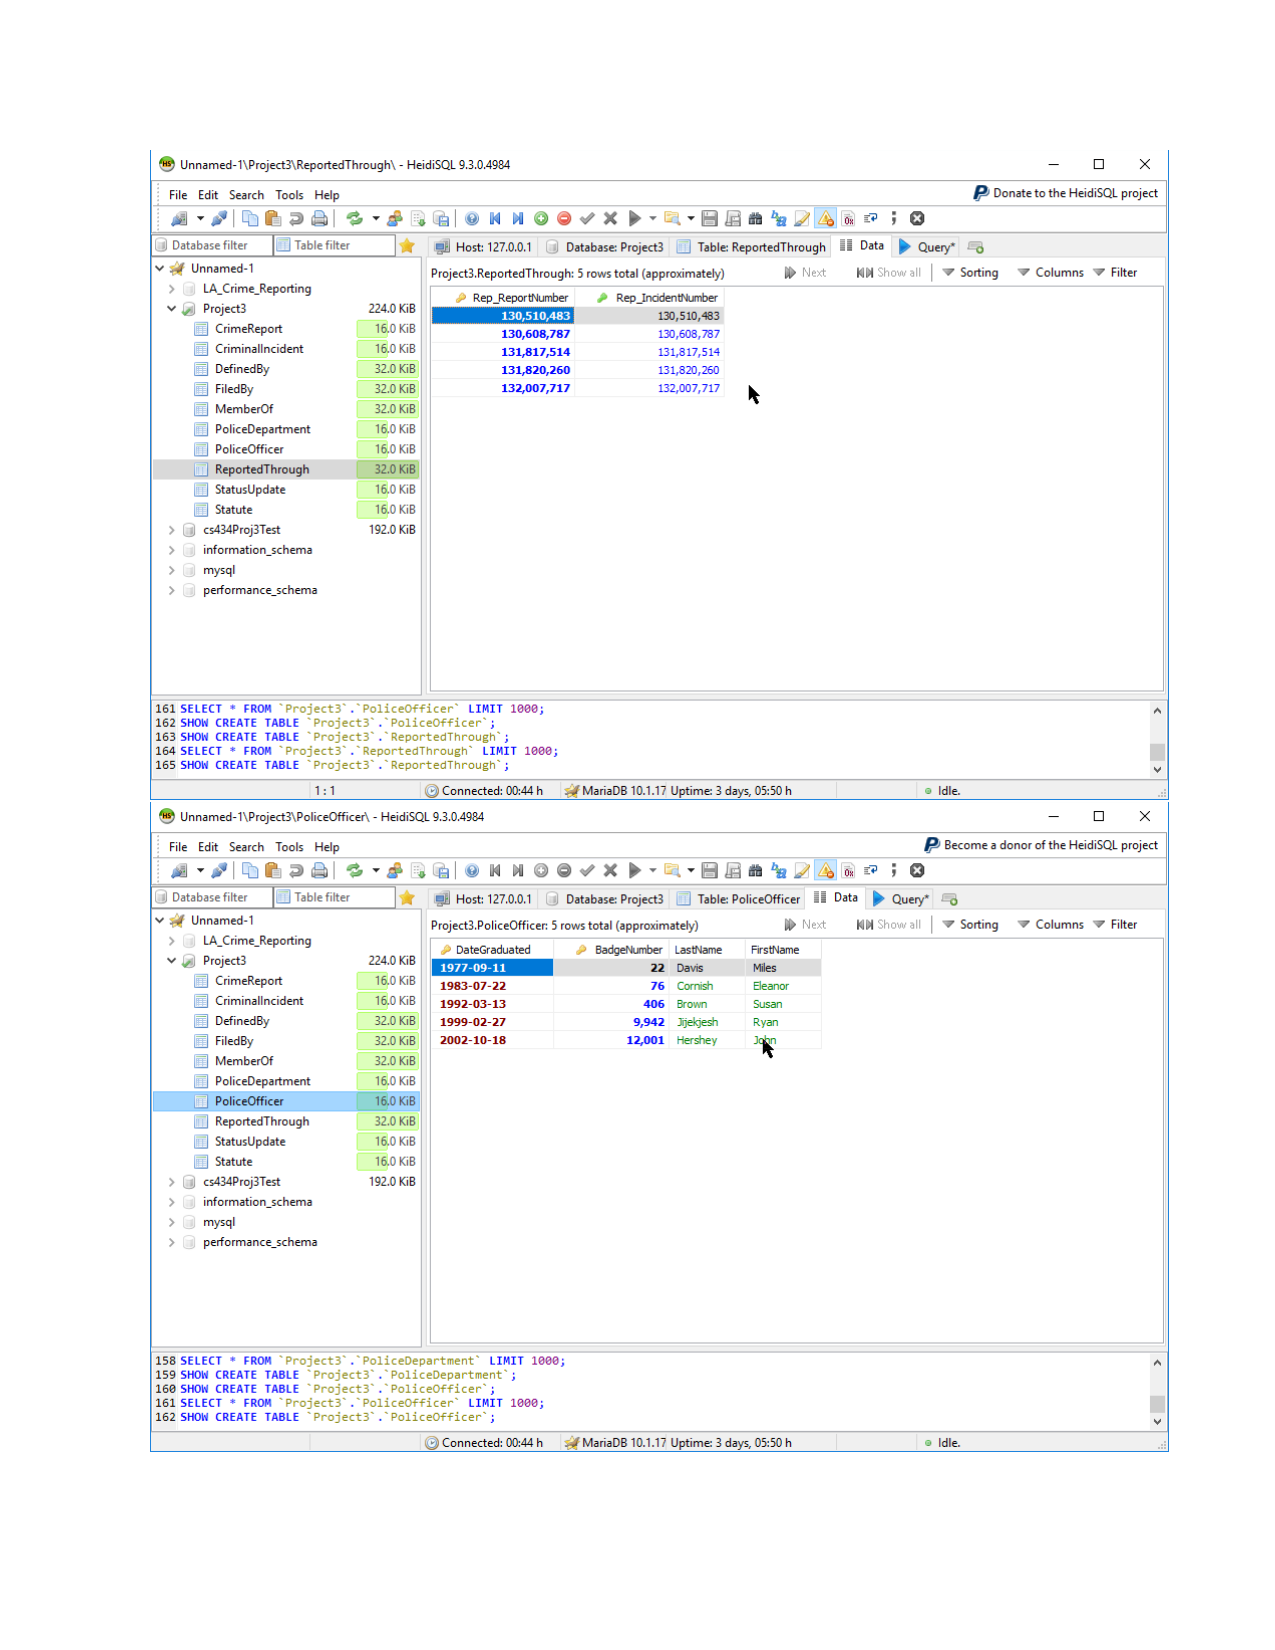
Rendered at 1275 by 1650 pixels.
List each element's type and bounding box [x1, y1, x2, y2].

picture [150, 802, 1169, 1452]
picture [150, 150, 1169, 800]
